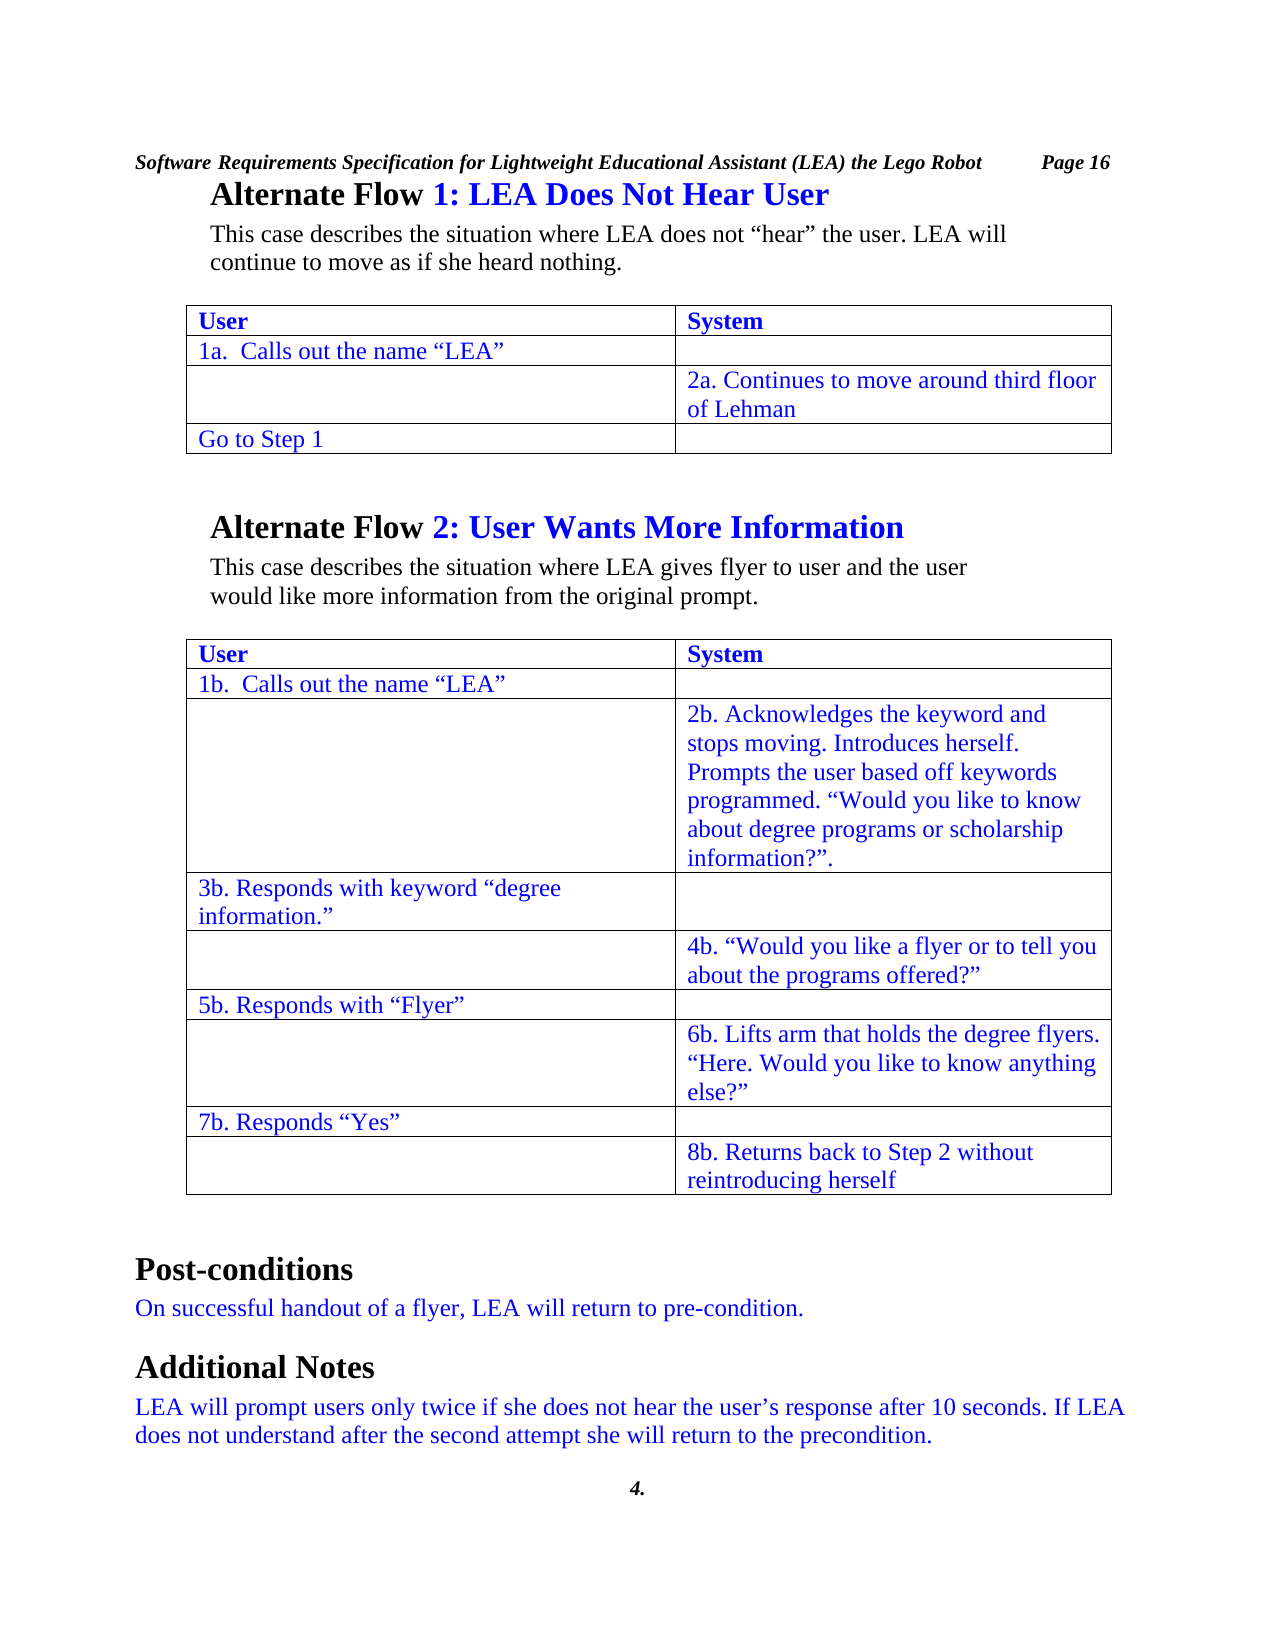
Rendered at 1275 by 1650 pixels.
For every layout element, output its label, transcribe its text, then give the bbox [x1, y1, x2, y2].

table_cell [676, 873, 1111, 930]
text This case describes the situation where LEA does not “hear” the user. LEA will continue to move as if she heard nothing. [210, 219, 1027, 276]
table_cell [187, 1137, 675, 1194]
table_cell Go to Step 1 [187, 424, 675, 453]
text This case describes the situation where LEA gives flyer to user and the user would like more information from the original prompt. [210, 552, 1027, 610]
table_cell 1b. Calls out the name “LEA” [187, 669, 675, 698]
table_cell [187, 931, 675, 989]
table_header User [187, 306, 675, 335]
table_cell 7b. Responds “Yes” [187, 1107, 675, 1136]
table_header System [676, 640, 1111, 668]
table_cell 5b. Responds with “Flyer” [187, 990, 675, 1018]
text On successful handout of a flyer, LEA will return to pre-condition. [135, 1293, 1140, 1322]
subtitle Post-conditions [135, 1249, 1140, 1287]
table_cell 2a. Continues to move around third floor of Lehman [676, 366, 1111, 423]
subtitle Additional Notes [135, 1347, 1140, 1386]
table_cell [187, 699, 675, 872]
text LEA will prompt users only twice if she does not hear the user’s response after 10 seconds. If LEA does not understand after the second attempt she will return to the precondition. [135, 1392, 1140, 1449]
table_cell [187, 366, 675, 423]
table_cell 6b. Lifts arm that holds the degree flyers. “Here. Would you like to know anything else?” [676, 1020, 1111, 1106]
subtitle Alternate Flow 2: User Wants More Information [210, 508, 1140, 546]
table_cell [676, 1107, 1111, 1136]
table_header System [676, 306, 1111, 335]
table_cell 8b. Returns back to Step 2 without reintroducing herself [676, 1137, 1111, 1194]
table_cell [676, 424, 1111, 453]
table_cell 2b. Acknowledges the keyword and stops moving. Introduces herself. Prompts the user based off keywords programmed. “Would you like to know about degree programs or scholarship information?”. [676, 699, 1111, 872]
table_cell [676, 669, 1111, 698]
table_cell [187, 1020, 675, 1106]
table_header User [187, 640, 675, 668]
subtitle Alternate Flow 1: LEA Does Not Hear User [210, 174, 1140, 212]
table_cell [676, 336, 1111, 364]
table_cell [676, 990, 1111, 1018]
table_cell 4b. “Would you like a flyer or to tell you about the programs offered?” [676, 931, 1111, 989]
table_cell 1a. Calls out the name “LEA” [187, 336, 675, 364]
table_cell 3b. Responds with keyword “degree information.” [187, 873, 675, 930]
